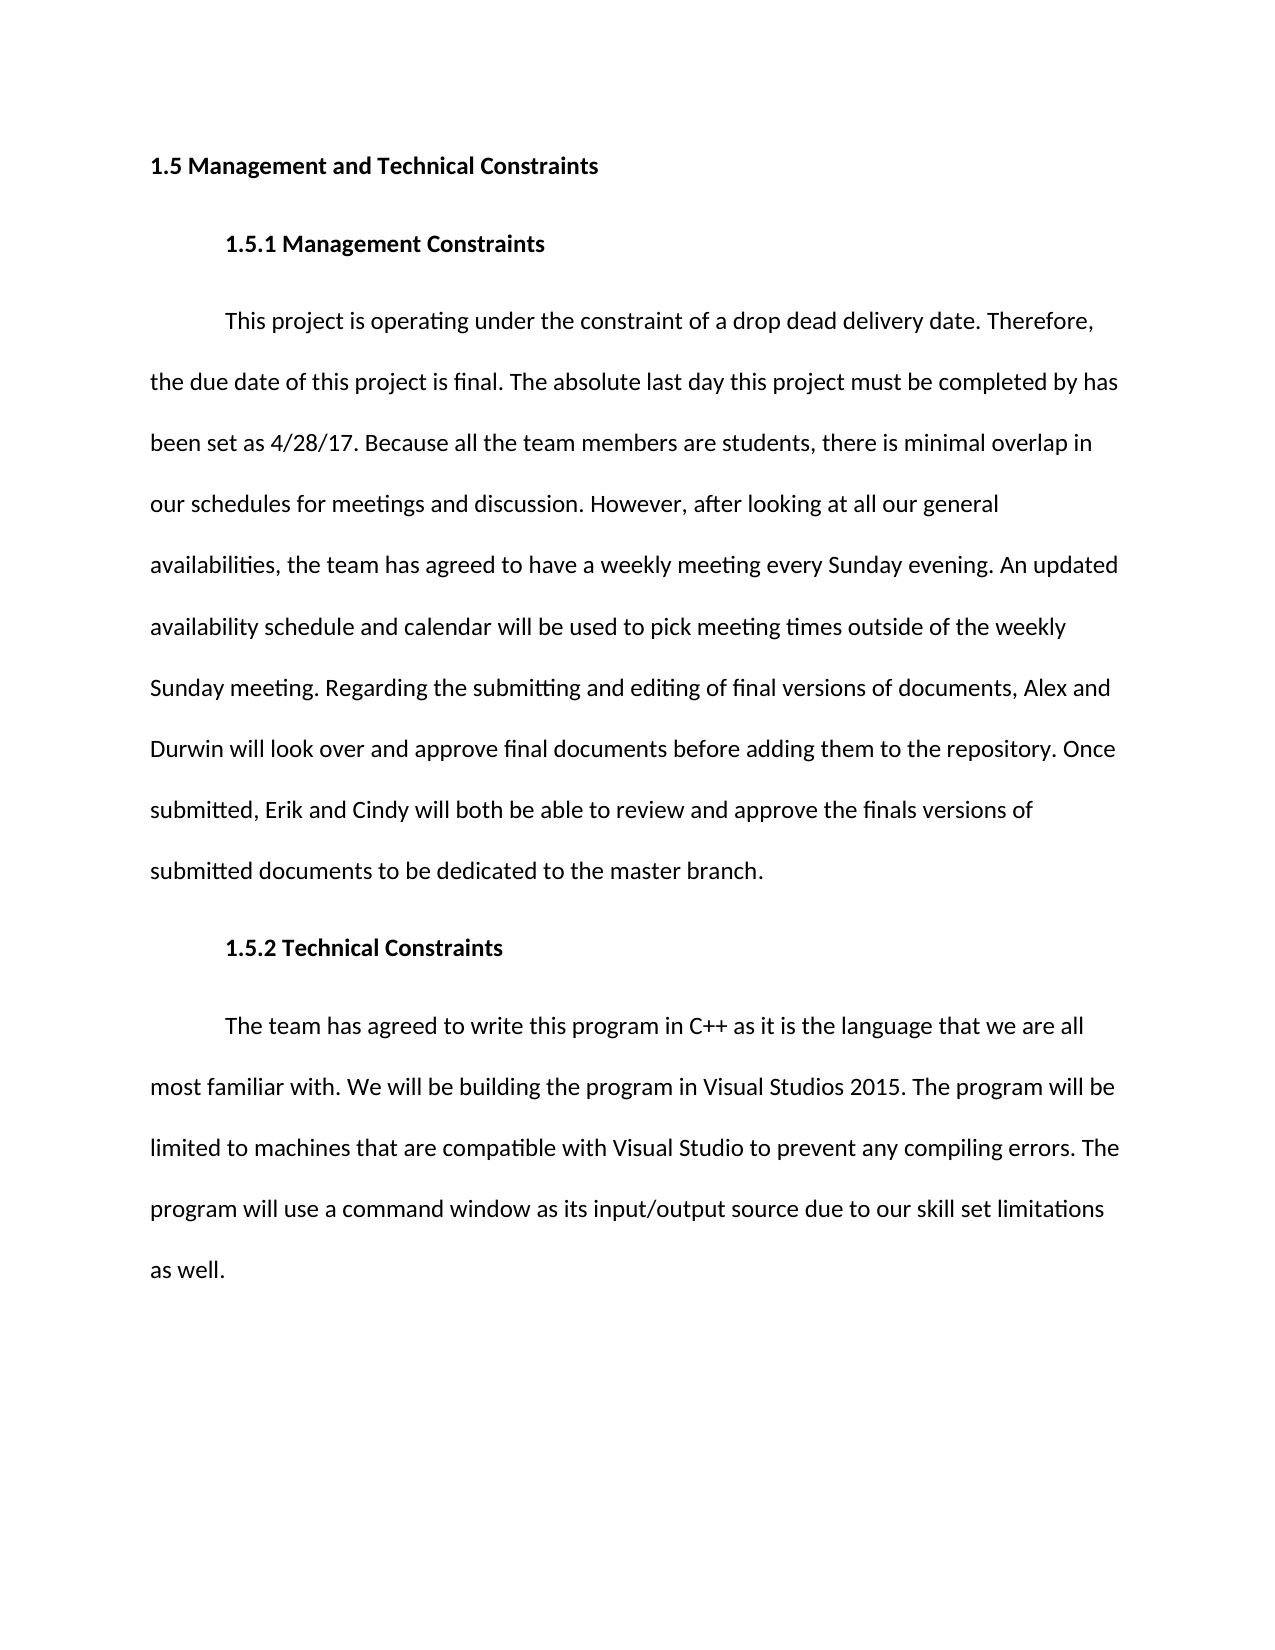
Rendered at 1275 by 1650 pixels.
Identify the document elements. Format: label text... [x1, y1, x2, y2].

text This project is operating under the constraint of a drop dead delivery date. Therefore, the due date of this project is final. The absolute last day this project must be completed by has been set as 4/28/17. Because all the team members are students, there is minimal overlap in our schedules for meetings and discussion. However, after looking at all our general availabilities, the team has agreed to have a weekly meeting every Sunday evening. An updated availability schedule and calendar will be used to pick meeting times outside of the weekly Sunday meeting. Regarding the submitting and editing of final versions of documents, Alex and Durwin will look over and approve final documents before adding them to the repository. Once submitted, Erik and Cindy will both be able to review and approve the finals versions of submitted documents to be dedicated to the master branch. [150, 305, 1125, 885]
text 1.5 Management and Technical Constraints [150, 150, 1125, 181]
text 1.5.2 Technical Constraints [150, 932, 1125, 963]
text 1.5.1 Management Constraints [150, 228, 1125, 258]
text The team has agreed to write this program in C++ as it is the language that we are all most familiar with. We will be building the program in Visual Studios 2015. The program will be limited to machines that are compatible with Visual Studio to prevent any compiling errors. The program will use a command window as its input/output source due to our skill set limitations as well. [150, 1010, 1125, 1285]
